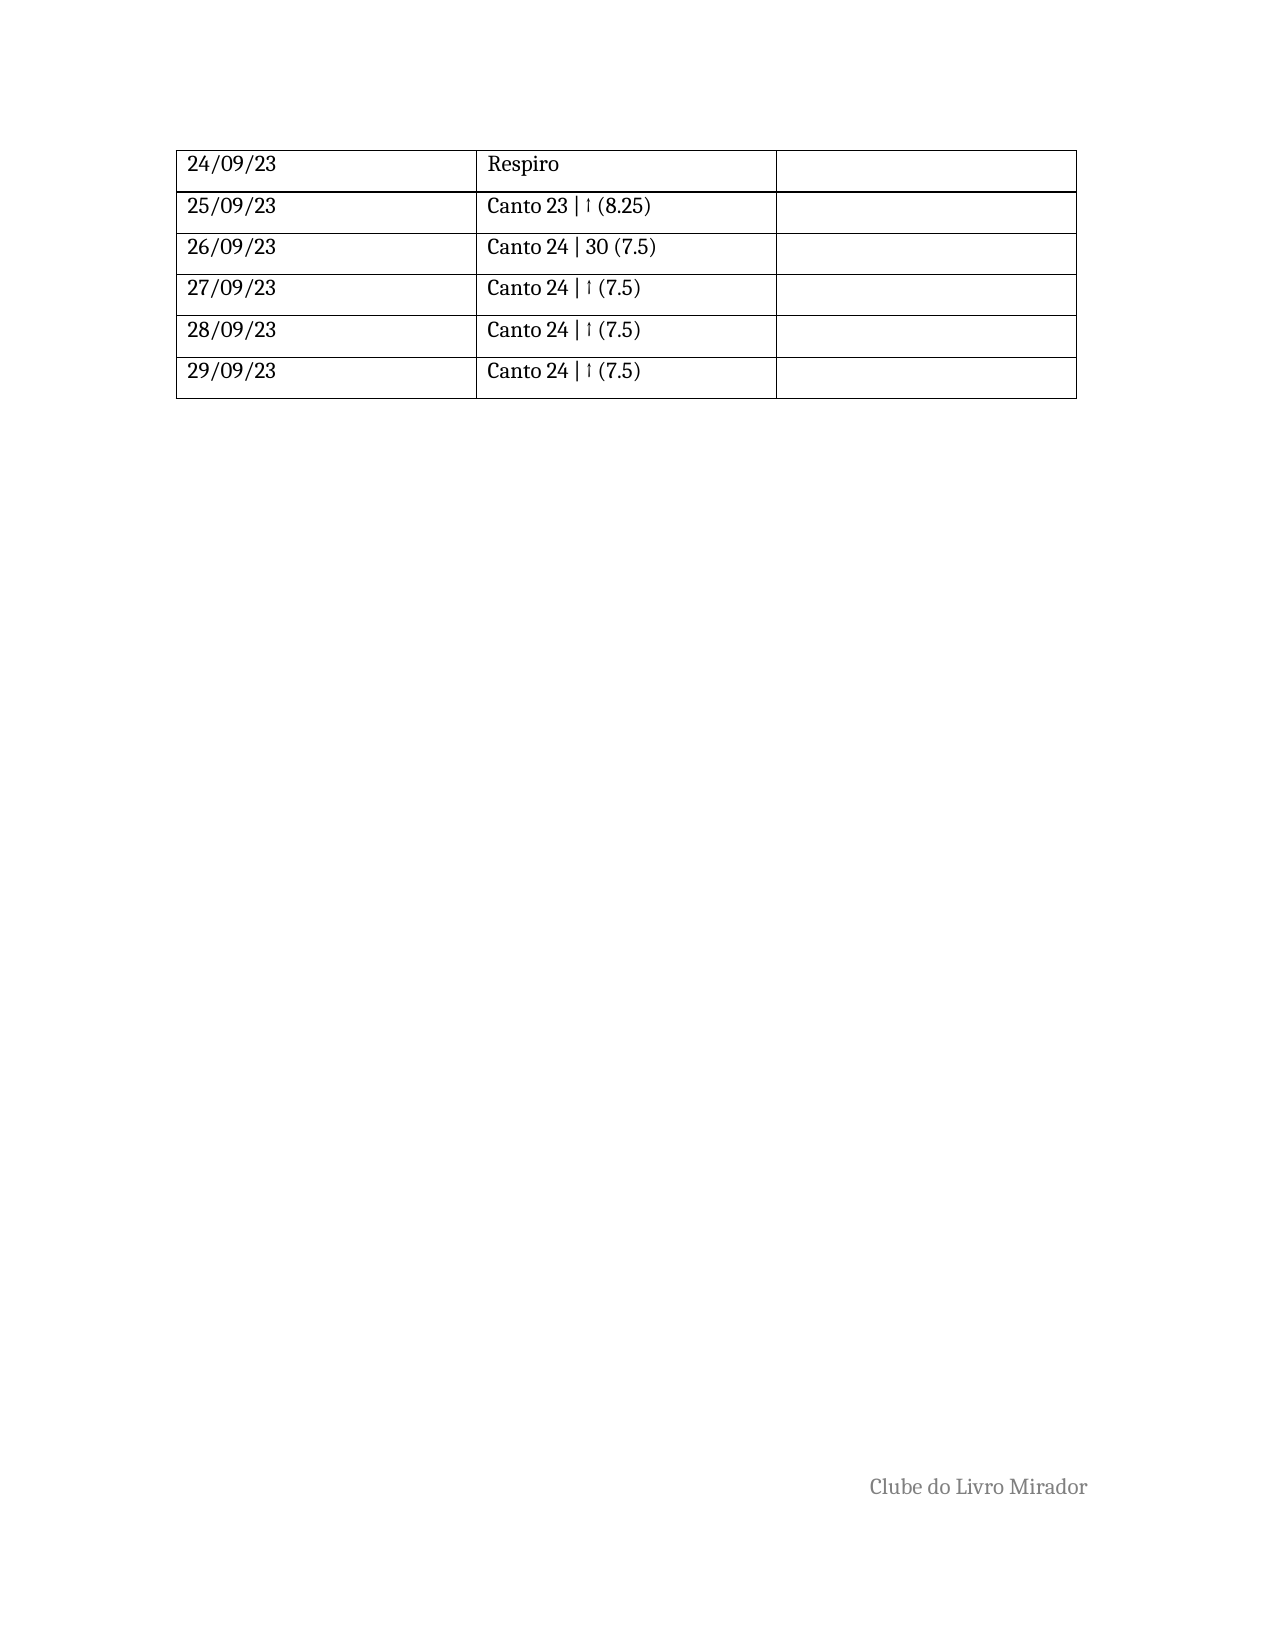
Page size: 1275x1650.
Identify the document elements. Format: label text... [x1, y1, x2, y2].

table_cell 27/09/23 [177, 275, 476, 315]
table_cell Canto 24 | ↑ (7.5) [477, 316, 776, 357]
table_cell 28/09/23 [177, 316, 476, 357]
table_cell [777, 193, 1076, 233]
table_cell Respiro [477, 151, 776, 191]
table_cell 25/09/23 [177, 193, 476, 233]
table_cell [777, 275, 1076, 315]
table_cell [777, 234, 1076, 274]
table_cell Canto 24 | ↑ (7.5) [477, 358, 776, 398]
table_cell 26/09/23 [177, 234, 476, 274]
table_cell Canto 24 | 30 (7.5) [477, 234, 776, 274]
table_cell Canto 24 | ↑ (7.5) [477, 275, 776, 315]
table_cell [777, 151, 1076, 191]
table_cell Canto 23 | ↑ (8.25) [477, 193, 776, 233]
table_cell [777, 358, 1076, 398]
table_cell [777, 316, 1076, 357]
table_cell 24/09/23 [177, 151, 476, 191]
table_cell 29/09/23 [177, 358, 476, 398]
